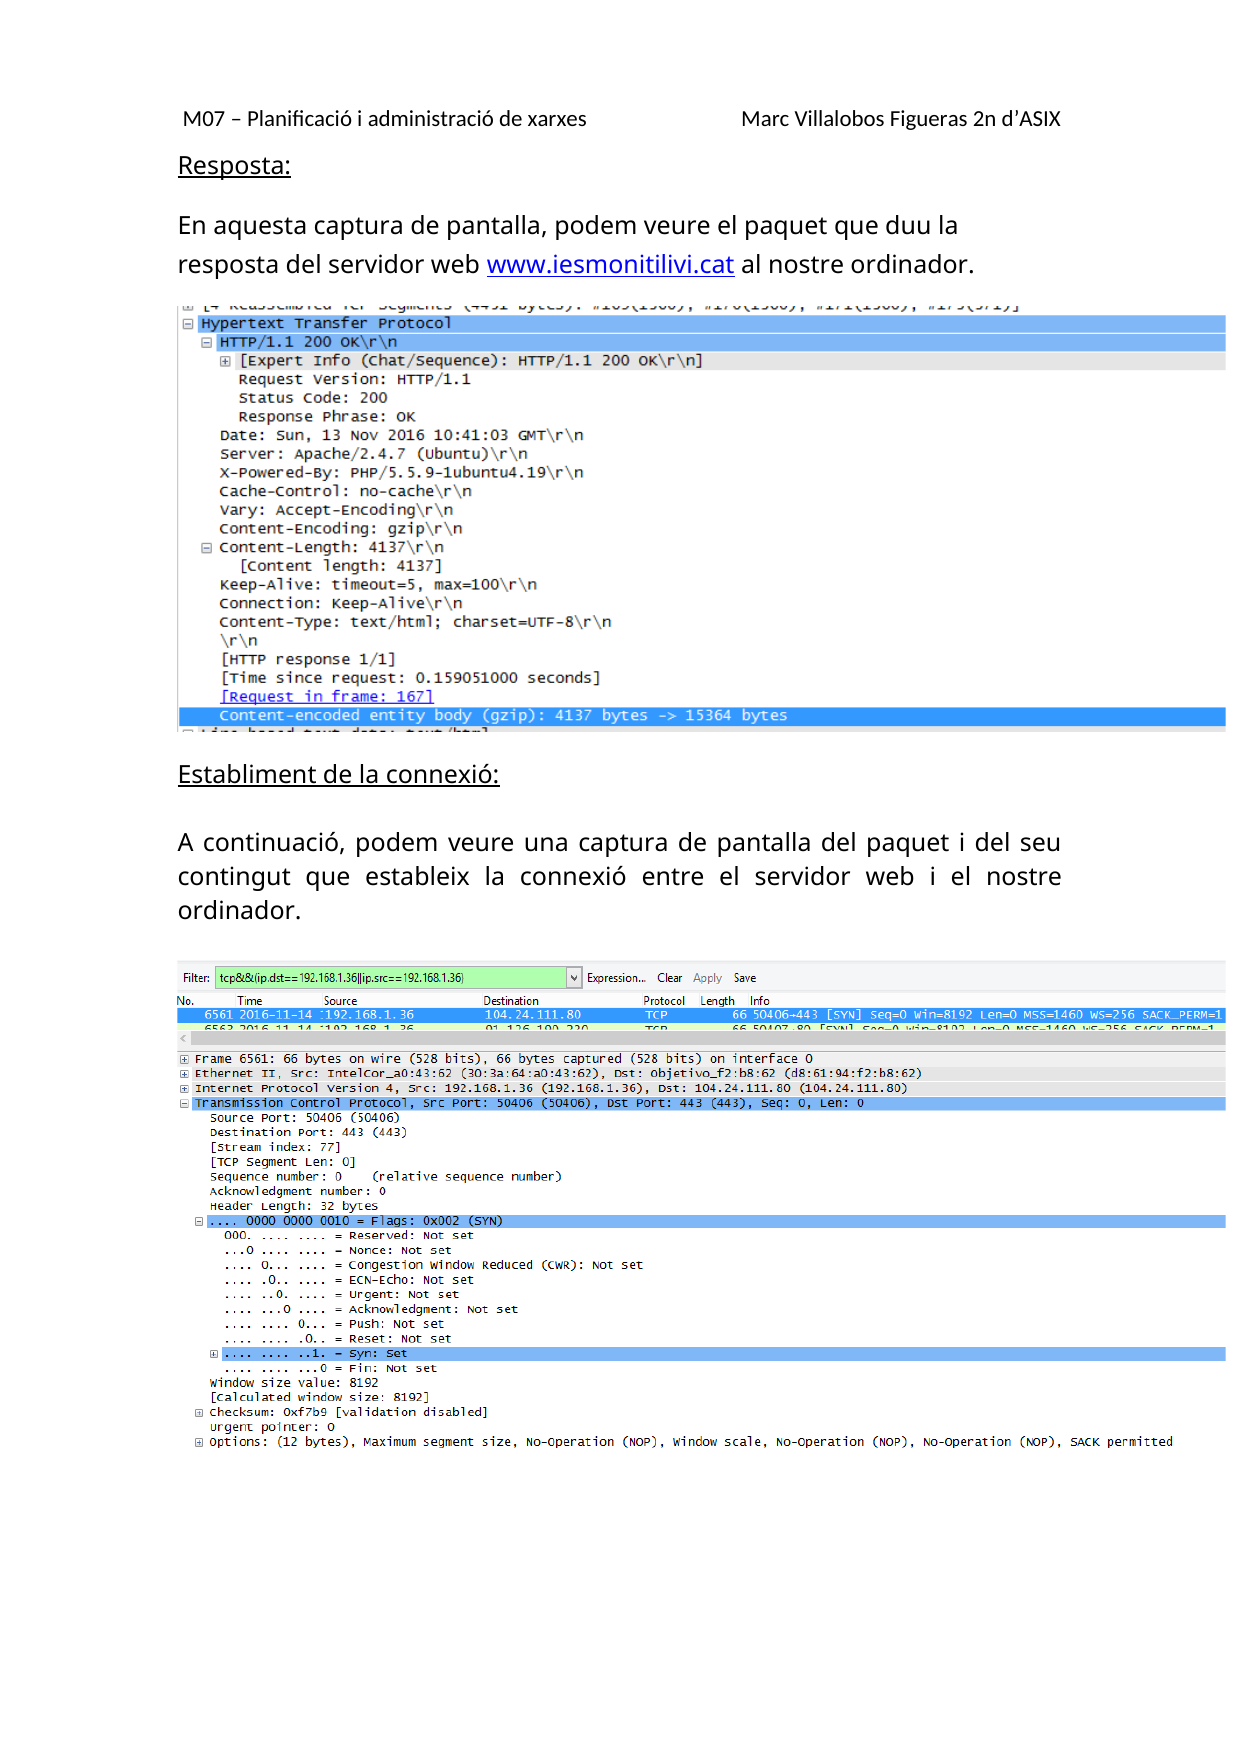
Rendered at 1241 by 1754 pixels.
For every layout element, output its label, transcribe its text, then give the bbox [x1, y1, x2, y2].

text En aquesta captura de pantalla, podem veure el paquet que duu la resposta del servidor web www.iesmonitilivi.cat al nostre ordinador. [177, 208, 1063, 281]
text A continuació, podem veure una captura de pantalla del paquet i del seu contingut que estableix la connexió entre el servidor web i el nostre ordinador. [177, 824, 1063, 927]
text Establiment de la connexió: [177, 756, 1063, 791]
picture [177, 960, 1226, 1459]
text Resposta: [177, 148, 1063, 182]
picture [177, 306, 1226, 732]
